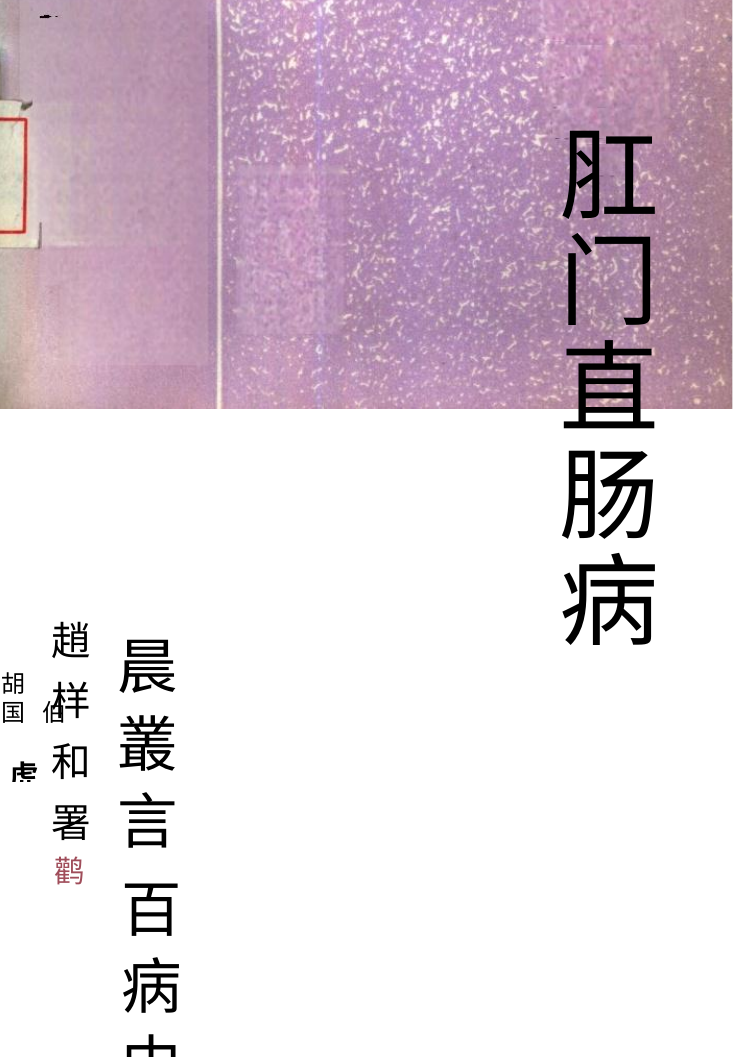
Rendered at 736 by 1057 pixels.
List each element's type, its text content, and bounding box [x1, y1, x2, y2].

text 百 病 中 醫 自 我 慮 晨 叢 言 [108, 96, 176, 1056]
picture [0, 0, 733, 409]
text 趙 样 和 署 鹳 [44, 620, 90, 1056]
text 肛门直肠病 [543, 123, 657, 1056]
